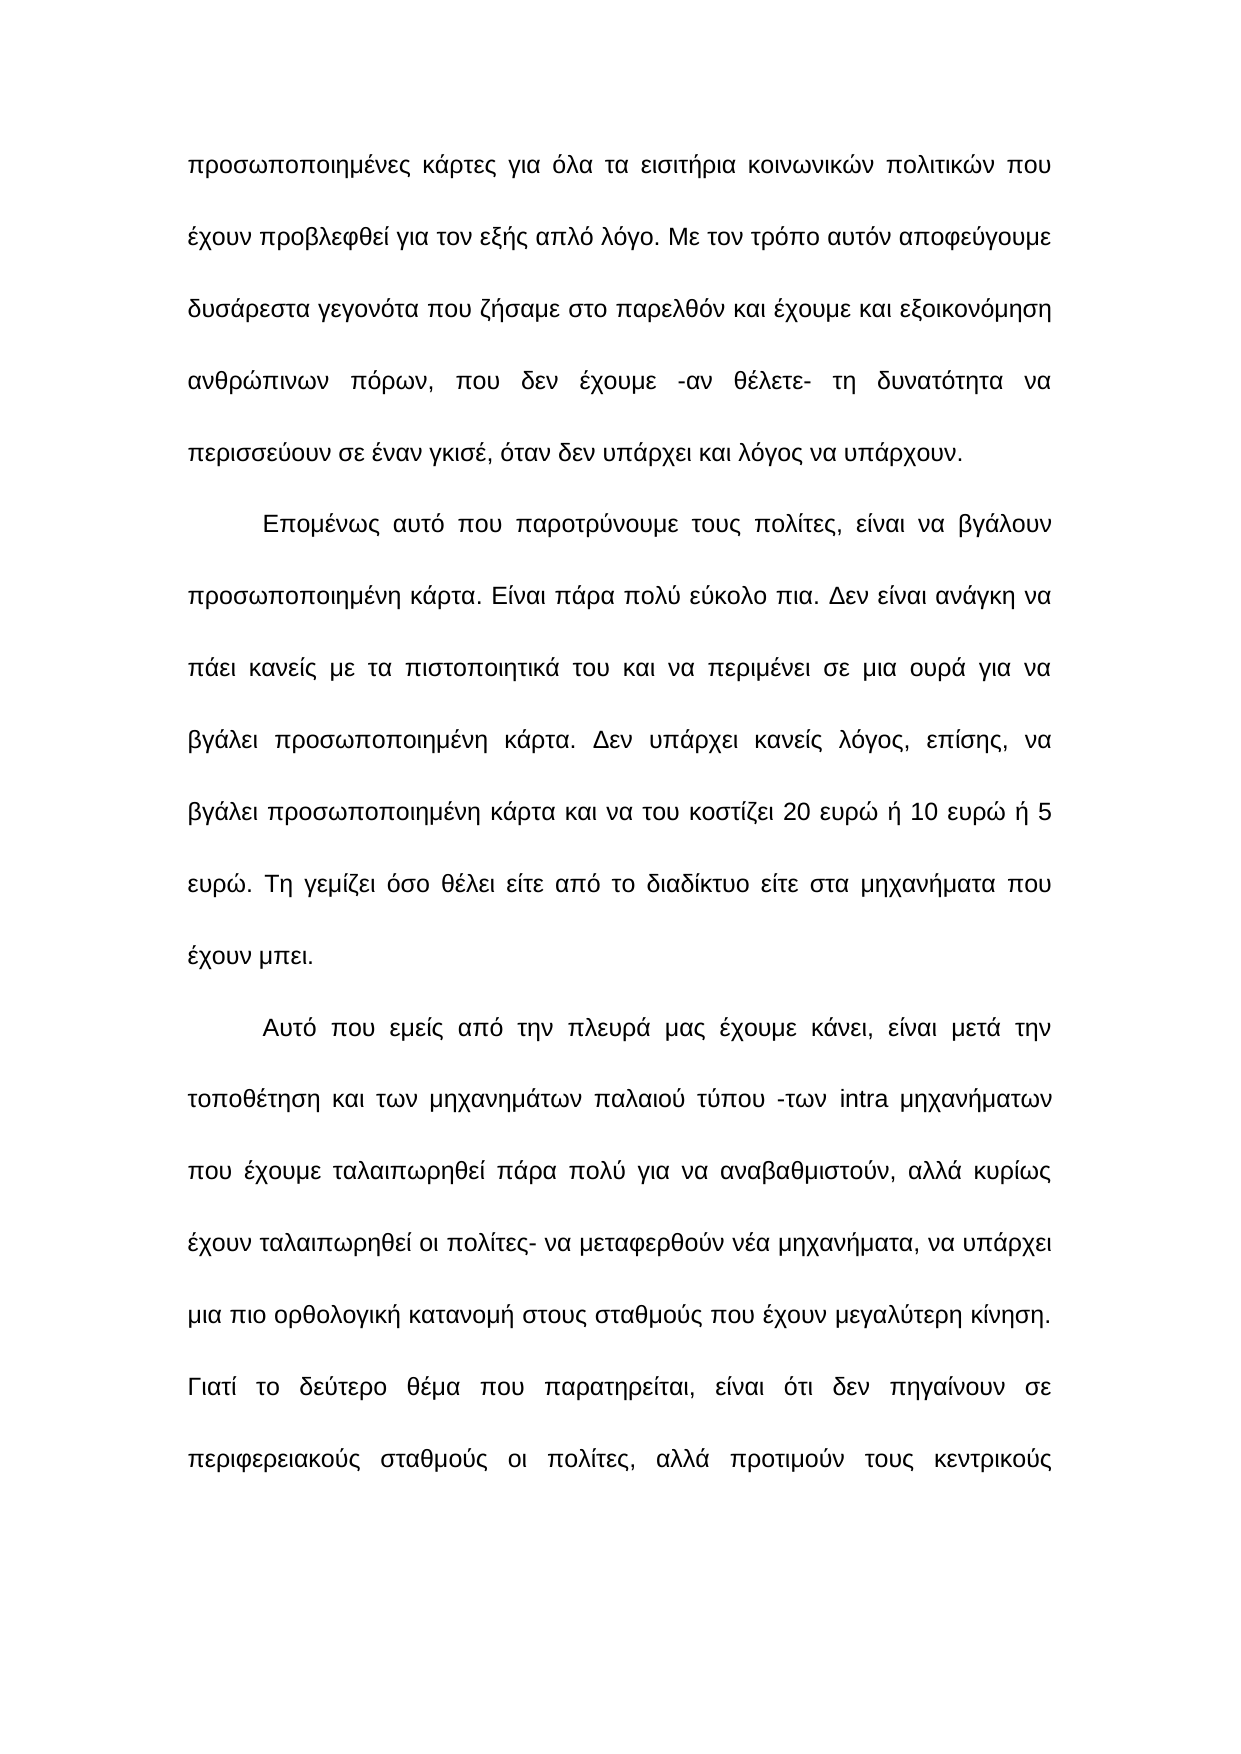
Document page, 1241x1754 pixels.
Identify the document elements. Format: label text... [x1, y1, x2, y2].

text Επομένως αυτό που παροτρύνουμε τους πολίτες, είναι να βγάλουν προσωποποιημένη κάρτα. Είναι πάρα πολύ εύκολο πια. Δεν είναι ανάγκη να πάει κανείς με τα πιστοποιητικά του και να περιμένει σε μια ουρά για να βγάλει προσωποποιημένη κάρτα. Δεν υπάρχει κανείς λόγος, επίσης, να βγάλει προσωποποιημένη κάρτα και να του κοστίζει 20 ευρώ ή 10 ευρώ ή 5 ευρώ. Τη γεμίζει όσο θέλει είτε από το διαδίκτυο είτε στα μηχανήματα που έχουν μπει. [187, 509, 1053, 969]
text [187, 1012, 1053, 1472]
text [187, 150, 1053, 466]
